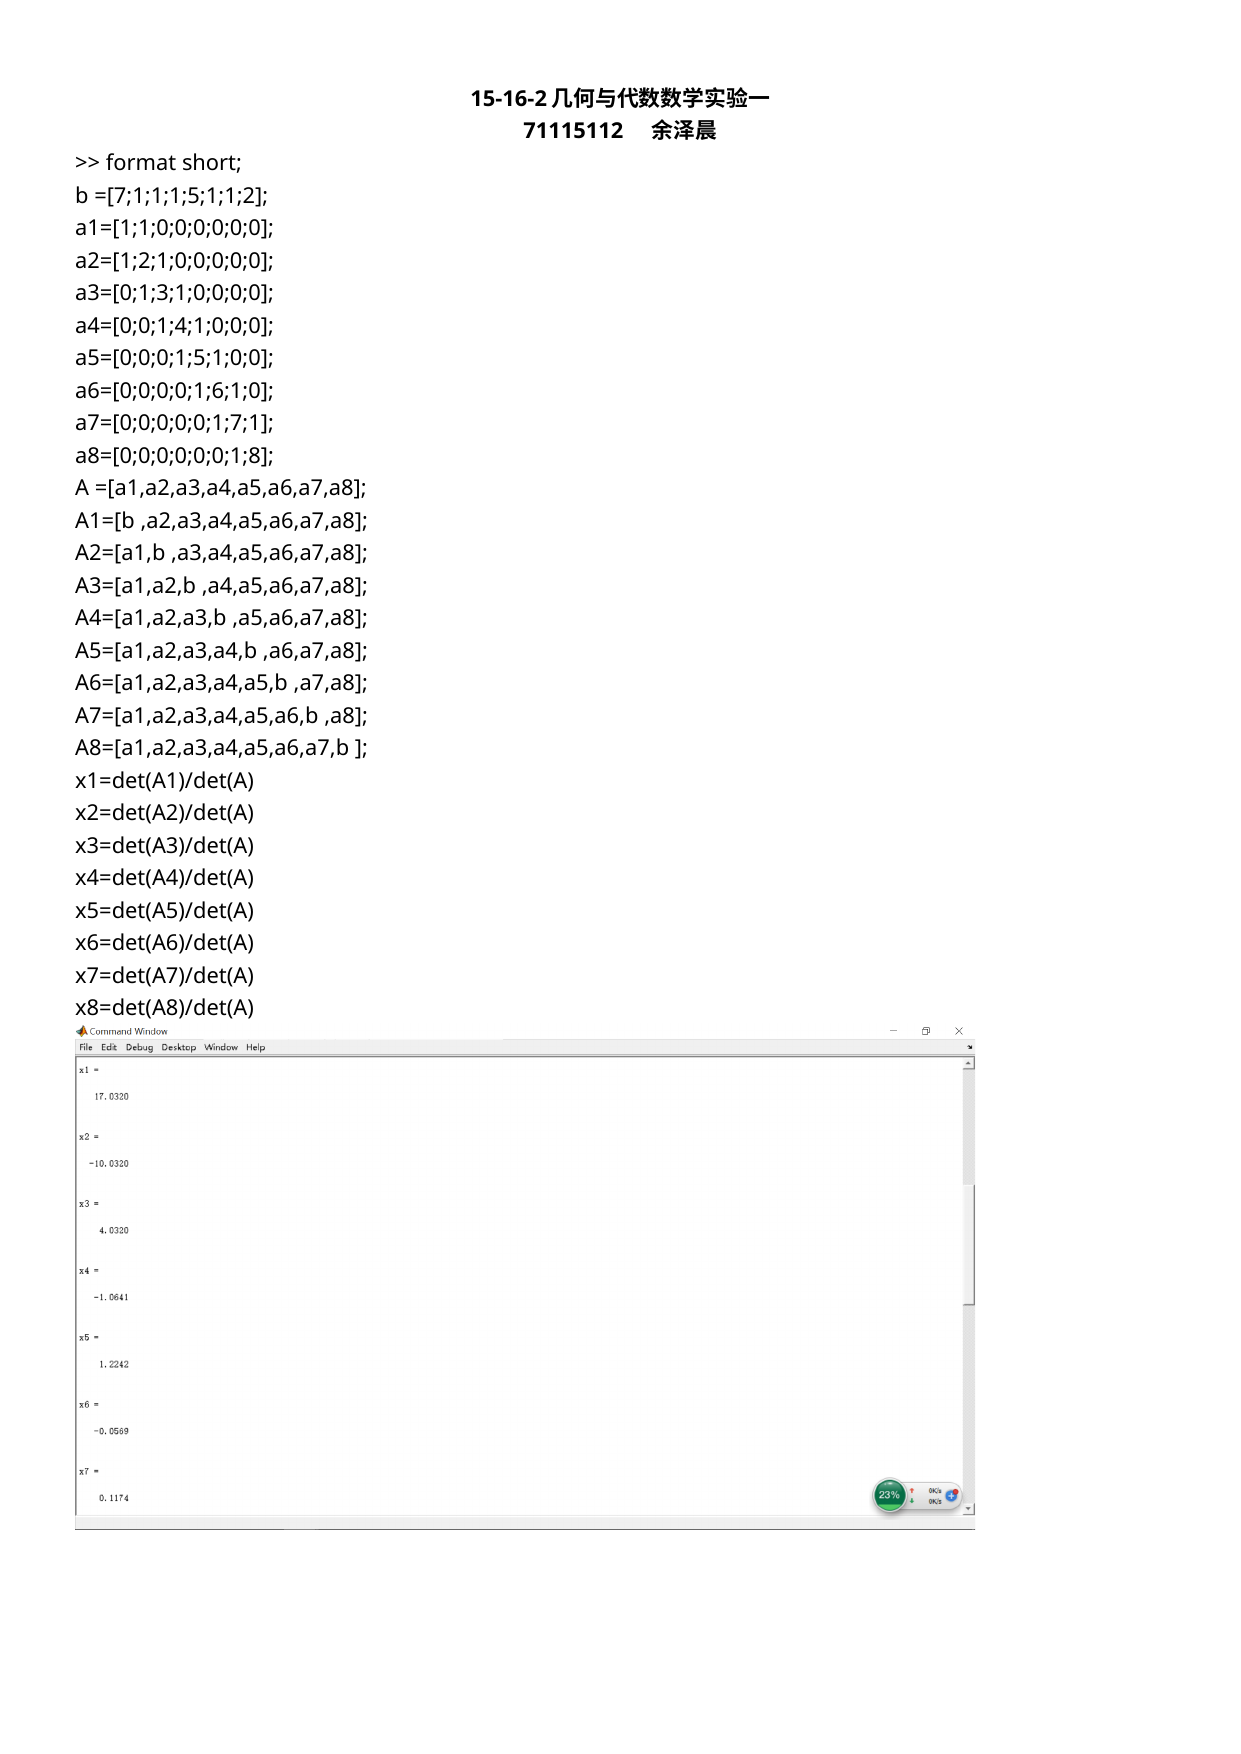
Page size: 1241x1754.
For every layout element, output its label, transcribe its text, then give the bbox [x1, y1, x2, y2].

text a1=[1;1;0;0;0;0;0;0]; [75, 211, 1165, 243]
text A3=[a1,a2,b ,a4,a5,a6,a7,a8]; [75, 568, 1165, 601]
text b =[7;1;1;1;5;1;1;2]; [75, 178, 1165, 211]
text a6=[0;0;0;0;1;6;1;0]; [75, 373, 1165, 406]
text a2=[1;2;1;0;0;0;0;0]; [75, 243, 1165, 276]
text 15-16-2几何与代数数学实验一 [75, 81, 1165, 113]
text x2=det(A2)/det(A) [75, 796, 1165, 828]
text >> format short; [75, 146, 1165, 178]
text x3=det(A3)/det(A) [75, 828, 1165, 861]
text x1=det(A1)/det(A) [75, 763, 1165, 796]
text a4=[0;0;1;4;1;0;0;0]; [75, 308, 1165, 341]
text A1=[b ,a2,a3,a4,a5,a6,a7,a8]; [75, 503, 1165, 536]
text A =[a1,a2,a3,a4,a5,a6,a7,a8]; [75, 471, 1165, 503]
text A6=[a1,a2,a3,a4,a5,b ,a7,a8]; [75, 666, 1165, 698]
text A2=[a1,b ,a3,a4,a5,a6,a7,a8]; [75, 536, 1165, 568]
text a5=[0;0;0;1;5;1;0;0]; [75, 341, 1165, 373]
text A5=[a1,a2,a3,a4,b ,a6,a7,a8]; [75, 633, 1165, 666]
text a3=[0;1;3;1;0;0;0;0]; [75, 276, 1165, 308]
text 71115112 余泽晨 [75, 113, 1165, 146]
text a7=[0;0;0;0;0;1;7;1]; [75, 406, 1165, 438]
text a8=[0;0;0;0;0;0;1;8]; [75, 438, 1165, 471]
text A4=[a1,a2,a3,b ,a5,a6,a7,a8]; [75, 601, 1165, 633]
text A7=[a1,a2,a3,a4,a5,a6,b ,a8]; [75, 698, 1165, 731]
text x7=det(A7)/det(A) [75, 958, 1165, 991]
text x6=det(A6)/det(A) [75, 926, 1165, 958]
text x5=det(A5)/det(A) [75, 893, 1165, 926]
text x8=det(A8)/det(A) [75, 991, 1165, 1023]
picture [75, 1023, 976, 1530]
text A8=[a1,a2,a3,a4,a5,a6,a7,b ]; [75, 731, 1165, 763]
text x4=det(A4)/det(A) [75, 861, 1165, 893]
